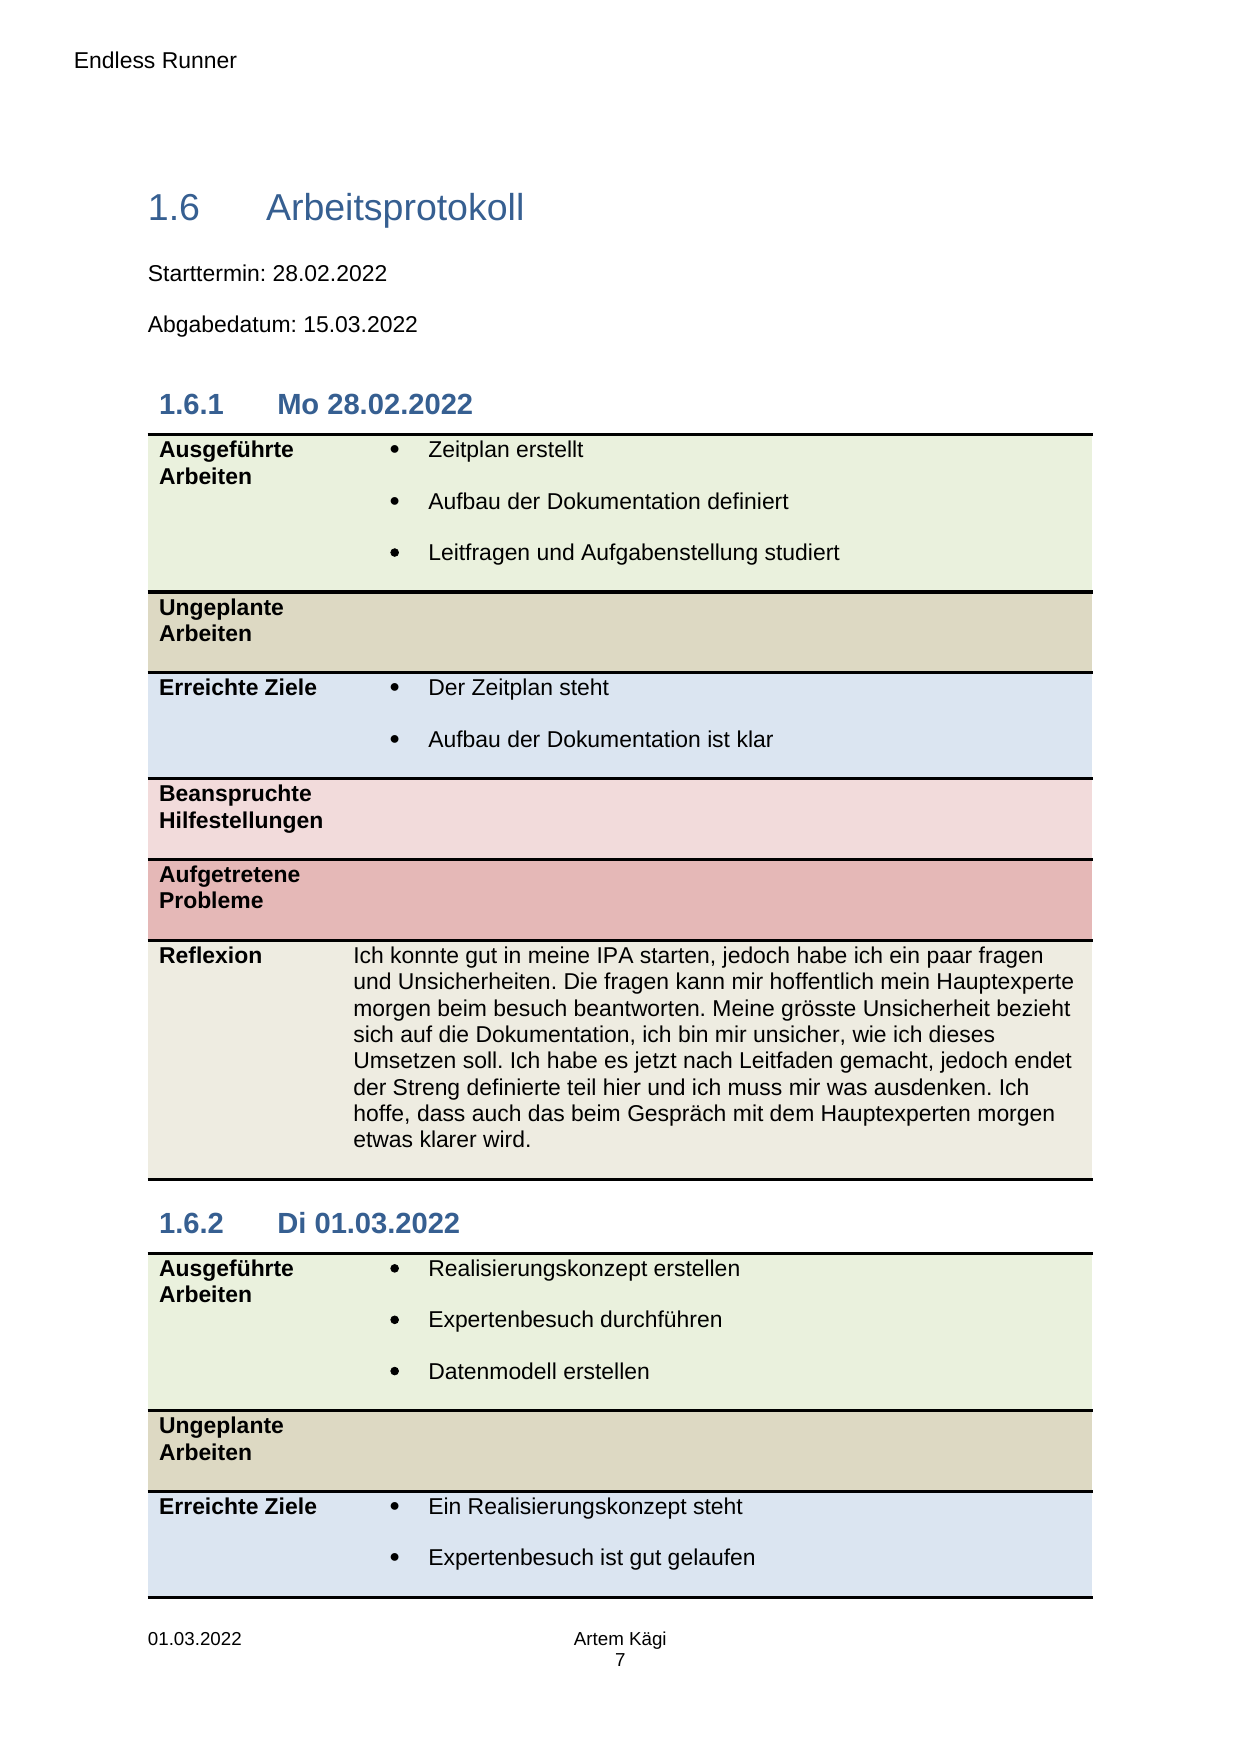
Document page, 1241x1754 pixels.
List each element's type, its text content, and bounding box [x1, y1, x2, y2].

table_cell Ungeplante Arbeiten [148, 1412, 342, 1490]
table_cell [342, 1412, 1092, 1490]
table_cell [342, 1493, 1092, 1596]
table_cell Erreichte Ziele [148, 674, 342, 777]
text Abgabedatum: 15.03.2022 [148, 311, 1093, 337]
table_cell Aufgetretene Probleme [148, 861, 342, 939]
table_cell [342, 780, 1092, 858]
table_cell Erreichte Ziele [148, 1493, 342, 1596]
table_cell Ausgeführte Arbeiten [148, 1255, 342, 1409]
table_cell [342, 861, 1092, 939]
subtitle Arbeitsprotokoll [148, 185, 1093, 228]
text Starttermin: 28.02.2022 [148, 259, 1093, 286]
table_cell Ich konnte gut in meine IPA starten, jedoch habe ich ein paar fragen und Unsicherheiten. Die fragen kann mir hoffentlich mein Hauptexperte morgen beim besuch beantworten. Meine grösste Unsicherheit bezieht sich auf die Dokumentation, ich bin mir unsicher, wie ich dieses Umsetzen soll. Ich habe es jetzt nach Leitfaden gemacht, jedoch endet der Streng definierte teil hier und ich muss mir was ausdenken. Ich hoffe, dass auch das beim Gespräch mit dem Hauptexperten morgen etwas klarer wird. [342, 942, 1092, 1178]
table_cell Zeitplan erstellt Aufbau der Dokumentation definiert Leitfragen und Aufgabenstellung studiert [342, 436, 1092, 590]
table_cell Ungeplante Arbeiten [148, 594, 342, 671]
table_cell Realisierungskonzept erstellen Expertenbesuch durchführen Datenmodell erstellen [342, 1255, 1092, 1409]
table_cell Beanspruchte Hilfestellungen [148, 780, 342, 858]
table_cell [342, 594, 1092, 671]
table_cell Der Zeitplan steht Aufbau der Dokumentation ist klar [342, 674, 1092, 777]
table_header Mo 28.02.2022 [148, 362, 1092, 433]
table_cell Reflexion [148, 942, 342, 1178]
table_cell Ausgeführte Arbeiten [148, 436, 342, 590]
table_cell Di 01.03.2022 [148, 1181, 1092, 1252]
